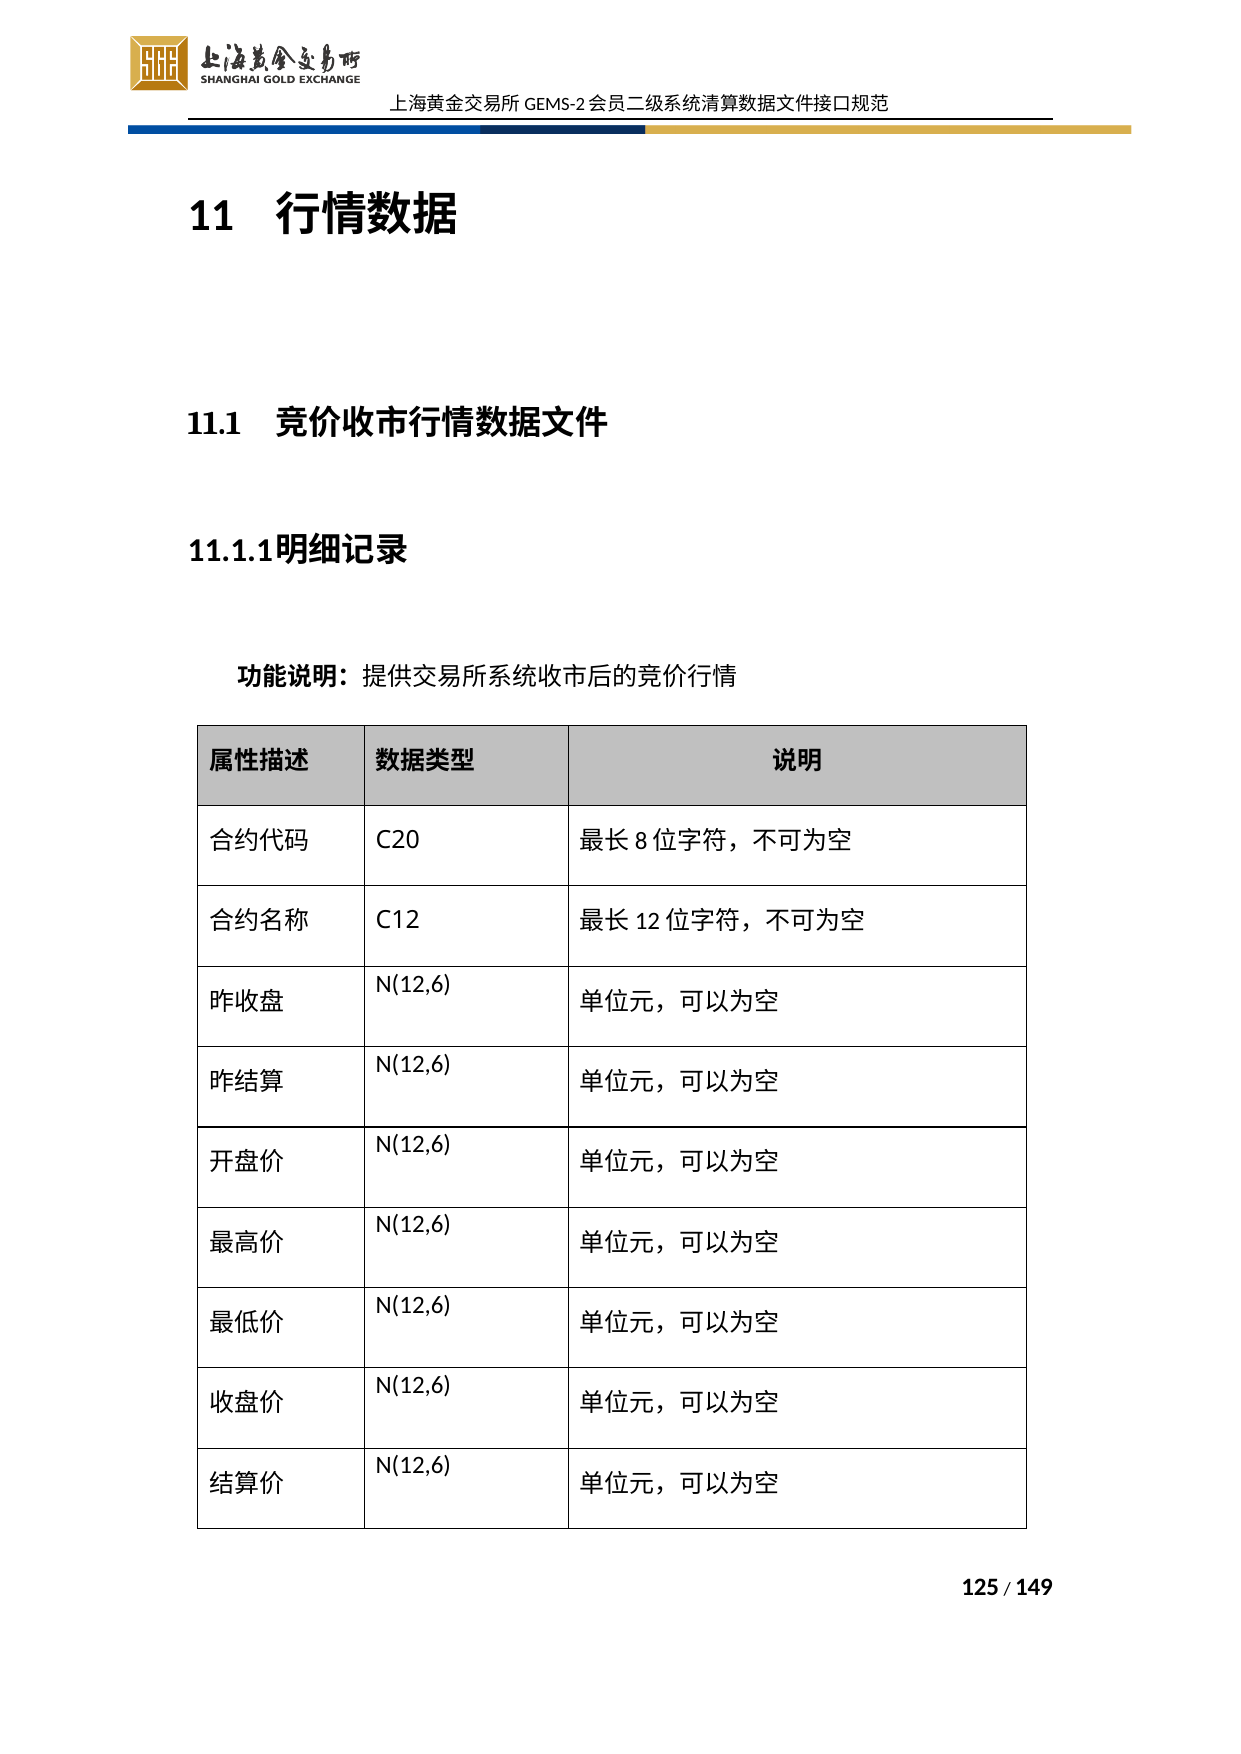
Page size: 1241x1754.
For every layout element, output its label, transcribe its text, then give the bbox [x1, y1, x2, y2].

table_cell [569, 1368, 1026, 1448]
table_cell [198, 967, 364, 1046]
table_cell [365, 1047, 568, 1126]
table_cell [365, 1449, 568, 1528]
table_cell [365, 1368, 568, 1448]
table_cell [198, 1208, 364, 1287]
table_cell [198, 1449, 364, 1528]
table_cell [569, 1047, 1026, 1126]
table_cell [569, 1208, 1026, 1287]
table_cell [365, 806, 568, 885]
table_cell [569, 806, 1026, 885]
subtitle 竞价收市行情数据文件 [187, 387, 1053, 452]
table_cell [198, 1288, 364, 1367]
text 功能说明：提供交易所系统收市后的竞价行情 [187, 642, 1053, 707]
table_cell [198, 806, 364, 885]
subtitle 明细记录 [187, 514, 1053, 579]
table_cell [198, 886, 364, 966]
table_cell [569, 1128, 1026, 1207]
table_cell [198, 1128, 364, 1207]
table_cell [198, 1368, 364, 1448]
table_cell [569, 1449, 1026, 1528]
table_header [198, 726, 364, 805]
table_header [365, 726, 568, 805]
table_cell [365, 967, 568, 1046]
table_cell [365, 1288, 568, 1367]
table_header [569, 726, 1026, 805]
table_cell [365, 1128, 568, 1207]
subtitle 行情数据 [187, 162, 1053, 259]
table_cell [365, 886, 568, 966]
picture [128, 36, 1132, 134]
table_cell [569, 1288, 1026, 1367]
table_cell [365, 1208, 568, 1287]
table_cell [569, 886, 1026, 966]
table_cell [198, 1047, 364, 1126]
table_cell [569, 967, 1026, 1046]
